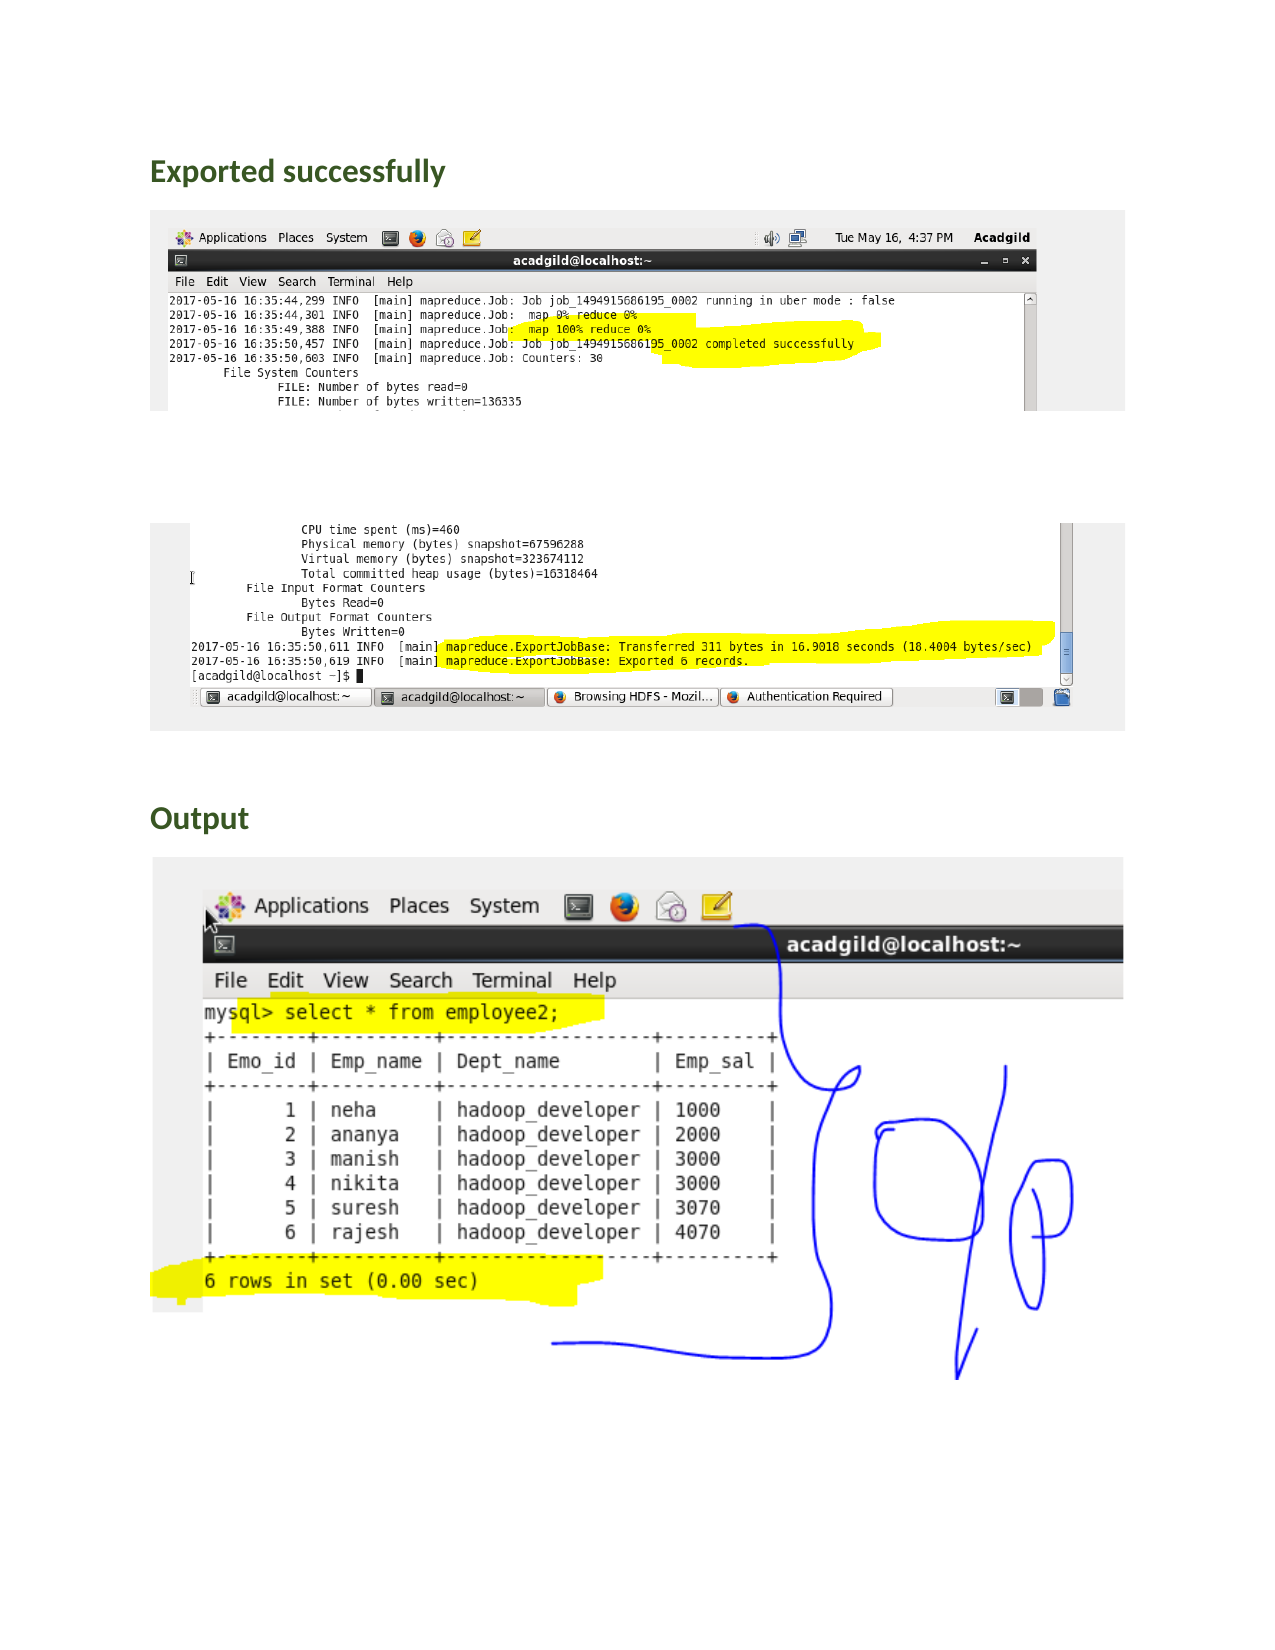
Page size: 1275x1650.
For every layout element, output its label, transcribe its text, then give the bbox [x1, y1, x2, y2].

text Output [150, 797, 1125, 837]
text Exported successfully [150, 150, 1125, 191]
picture [150, 857, 1124, 1380]
picture [150, 210, 1125, 411]
picture [150, 523, 1125, 731]
